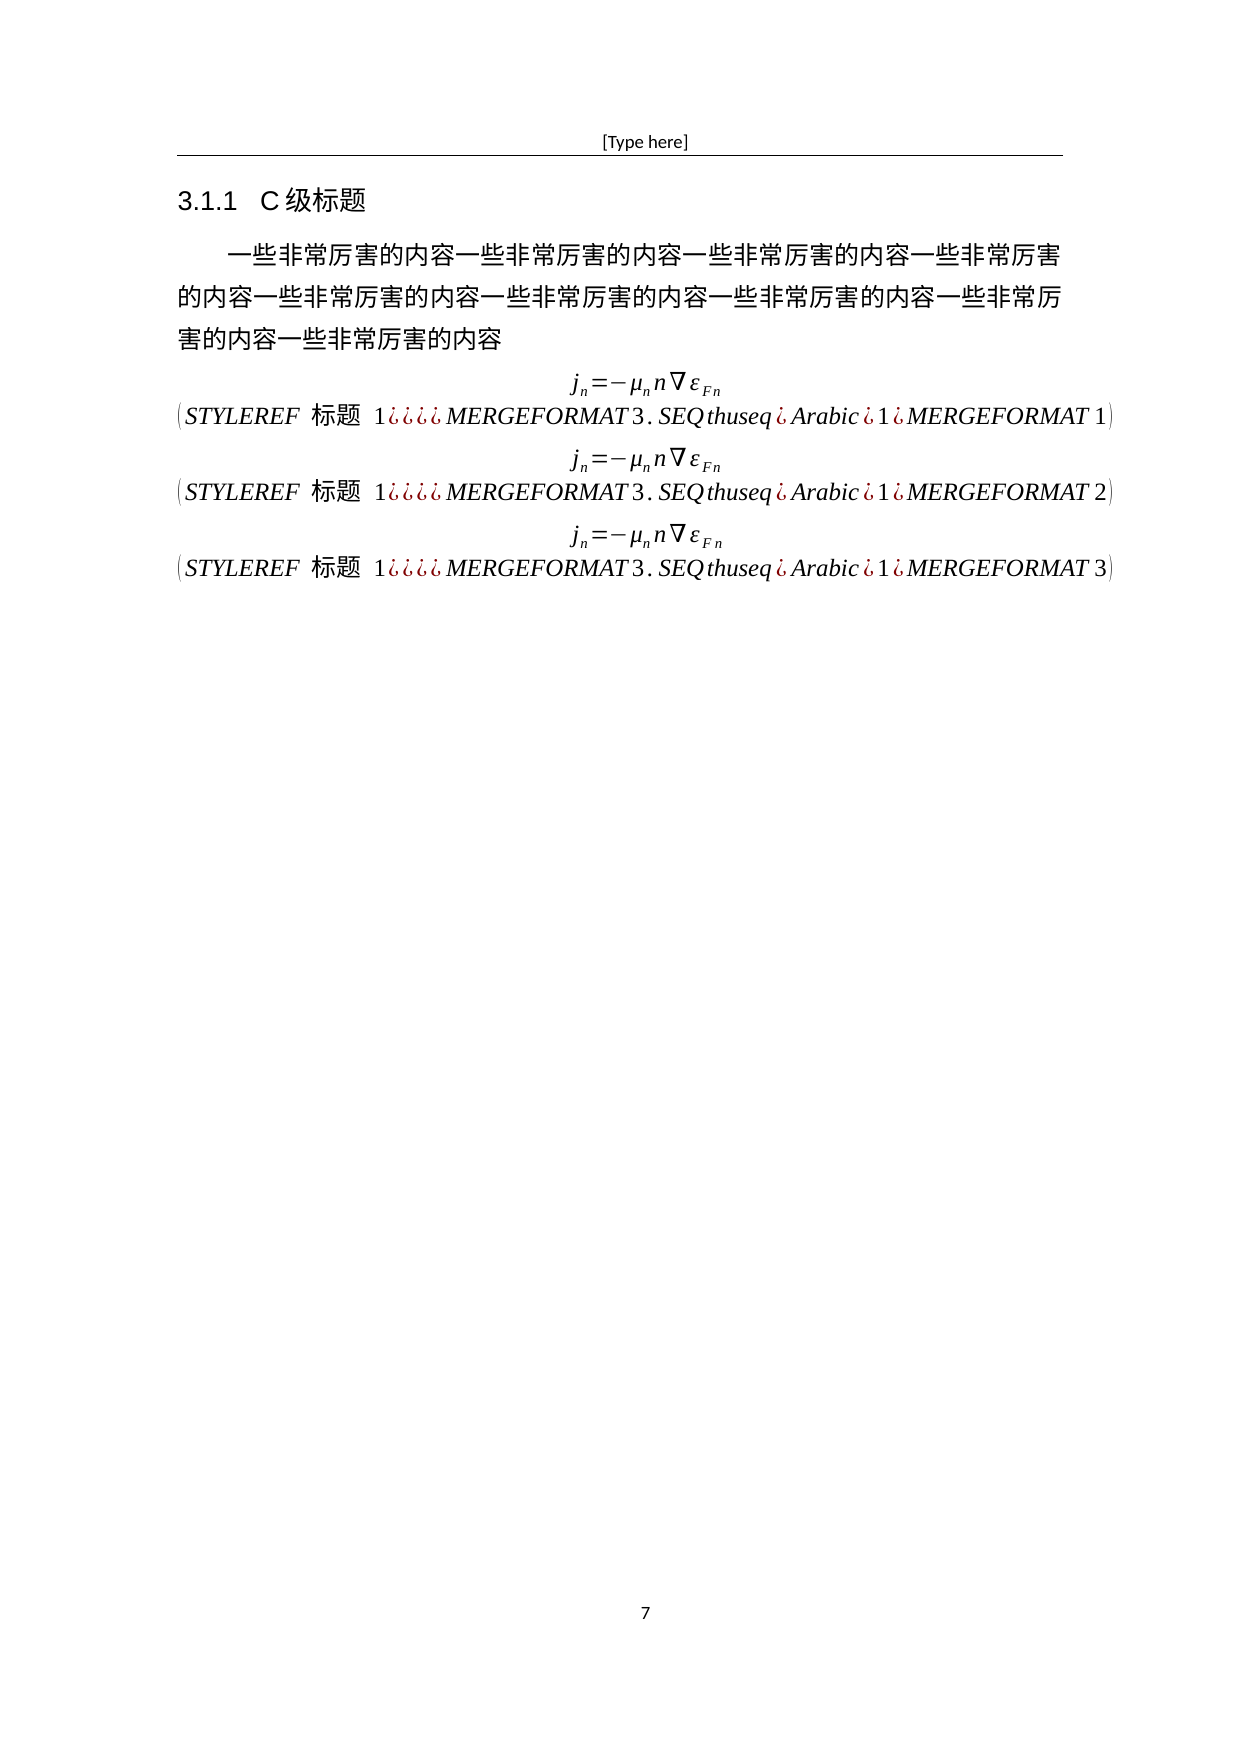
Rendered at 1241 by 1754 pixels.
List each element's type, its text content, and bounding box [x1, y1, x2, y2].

text 一些非常厉害的内容一些非常厉害的内容一些非常厉害的内容一些非常厉害的内容一些非常厉害的内容一些非常厉害的内容一些非常厉害的内容一些非常厉害的内容一些非常厉害的内容 [177, 231, 1063, 356]
subtitle C级标题 [177, 177, 1063, 219]
